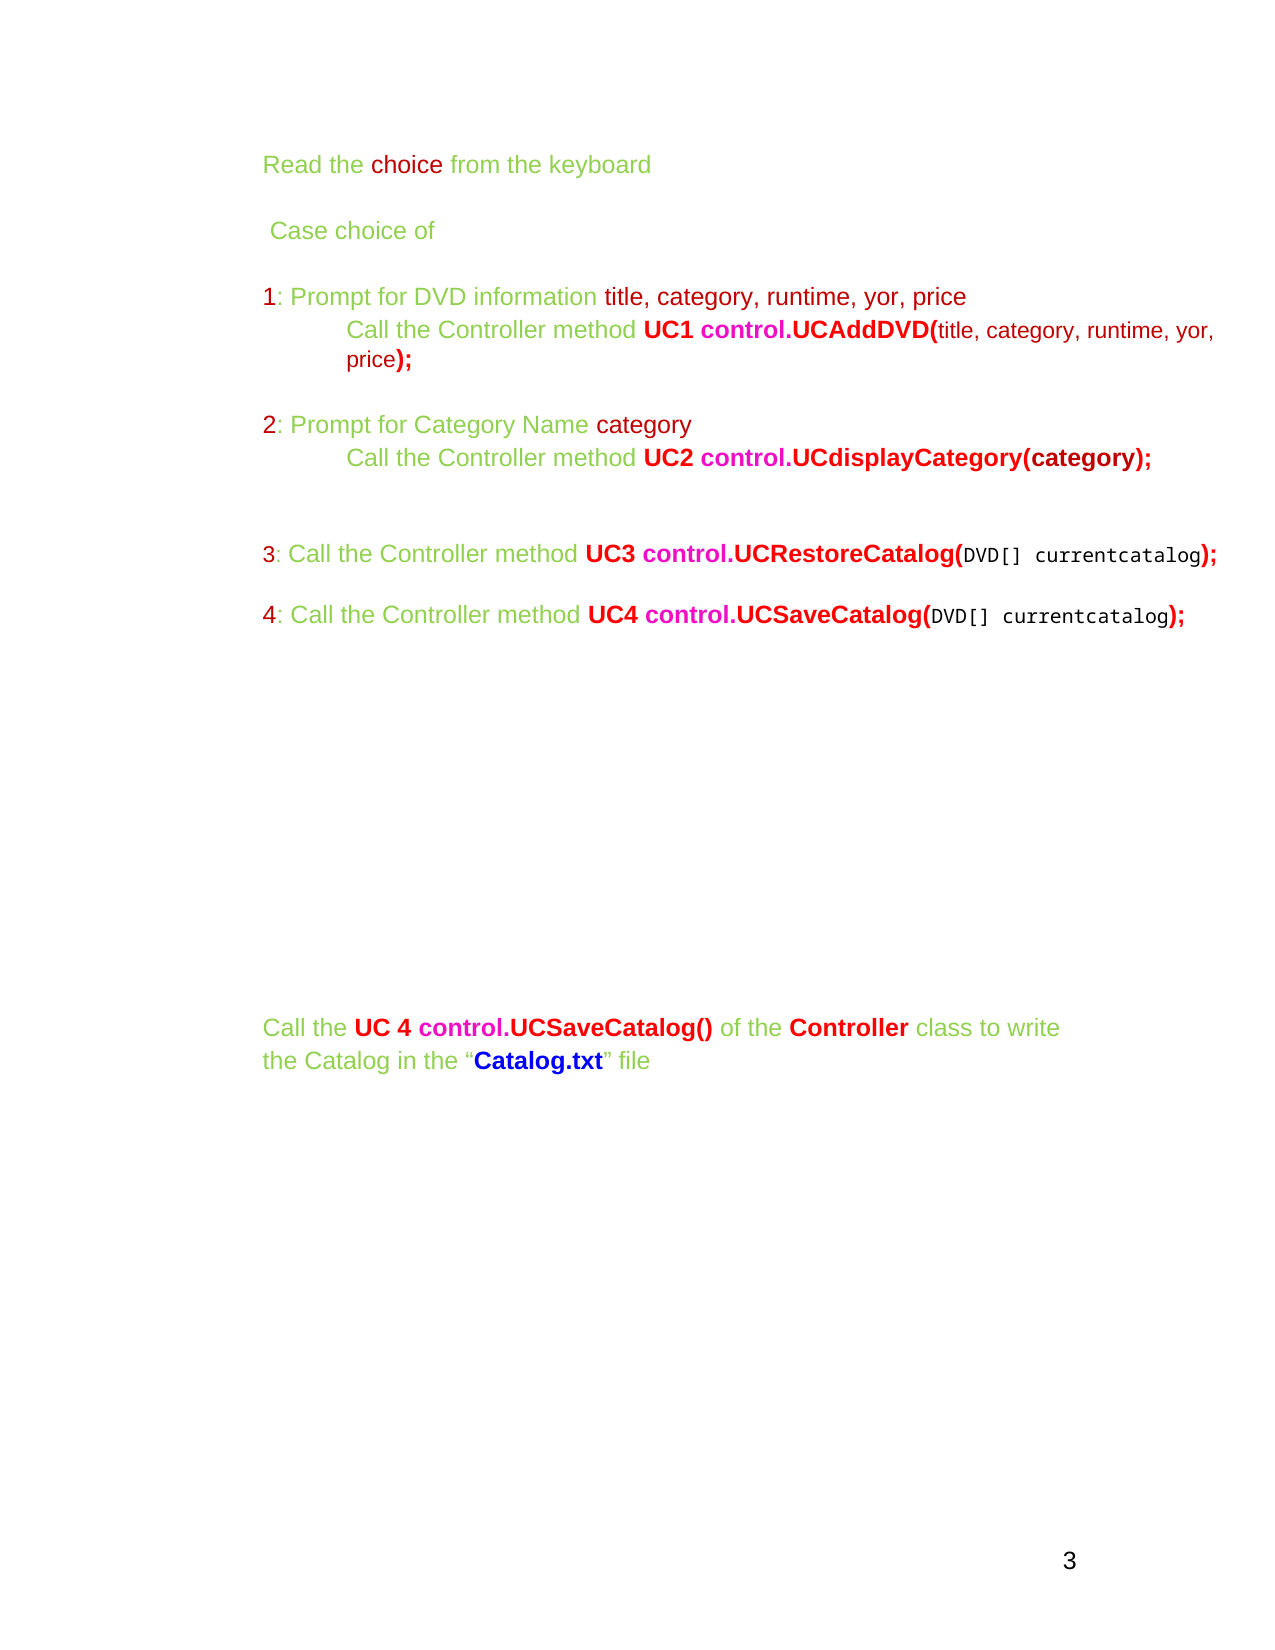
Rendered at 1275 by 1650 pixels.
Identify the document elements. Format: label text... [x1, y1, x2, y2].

text Call the Controller method UC2 control.UCdisplayCategory(category); [346, 443, 1262, 472]
text 3: Call the Controller method UC3 control.UCRestoreCatalog(DVD[] currentcatalog); [262, 539, 1262, 568]
text Call the Controller method UC1 control.UCAddDVD(title, category, runtime, yor, price); [346, 315, 1262, 373]
text Call the UC 4 control.UCSaveCatalog() of the Controller class to write the Catalog in the “Catalog.txt” file [262, 1013, 1093, 1075]
text 1: Prompt for DVD information title, category, runtime, yor, price [262, 282, 1262, 311]
text 4: Call the Controller method UC4 control.UCSaveCatalog(DVD[] currentcatalog); [262, 600, 1262, 629]
text Read the choice from the keyboard Case choice of [262, 150, 654, 245]
text 2: Prompt for Category Name category [262, 410, 1262, 439]
